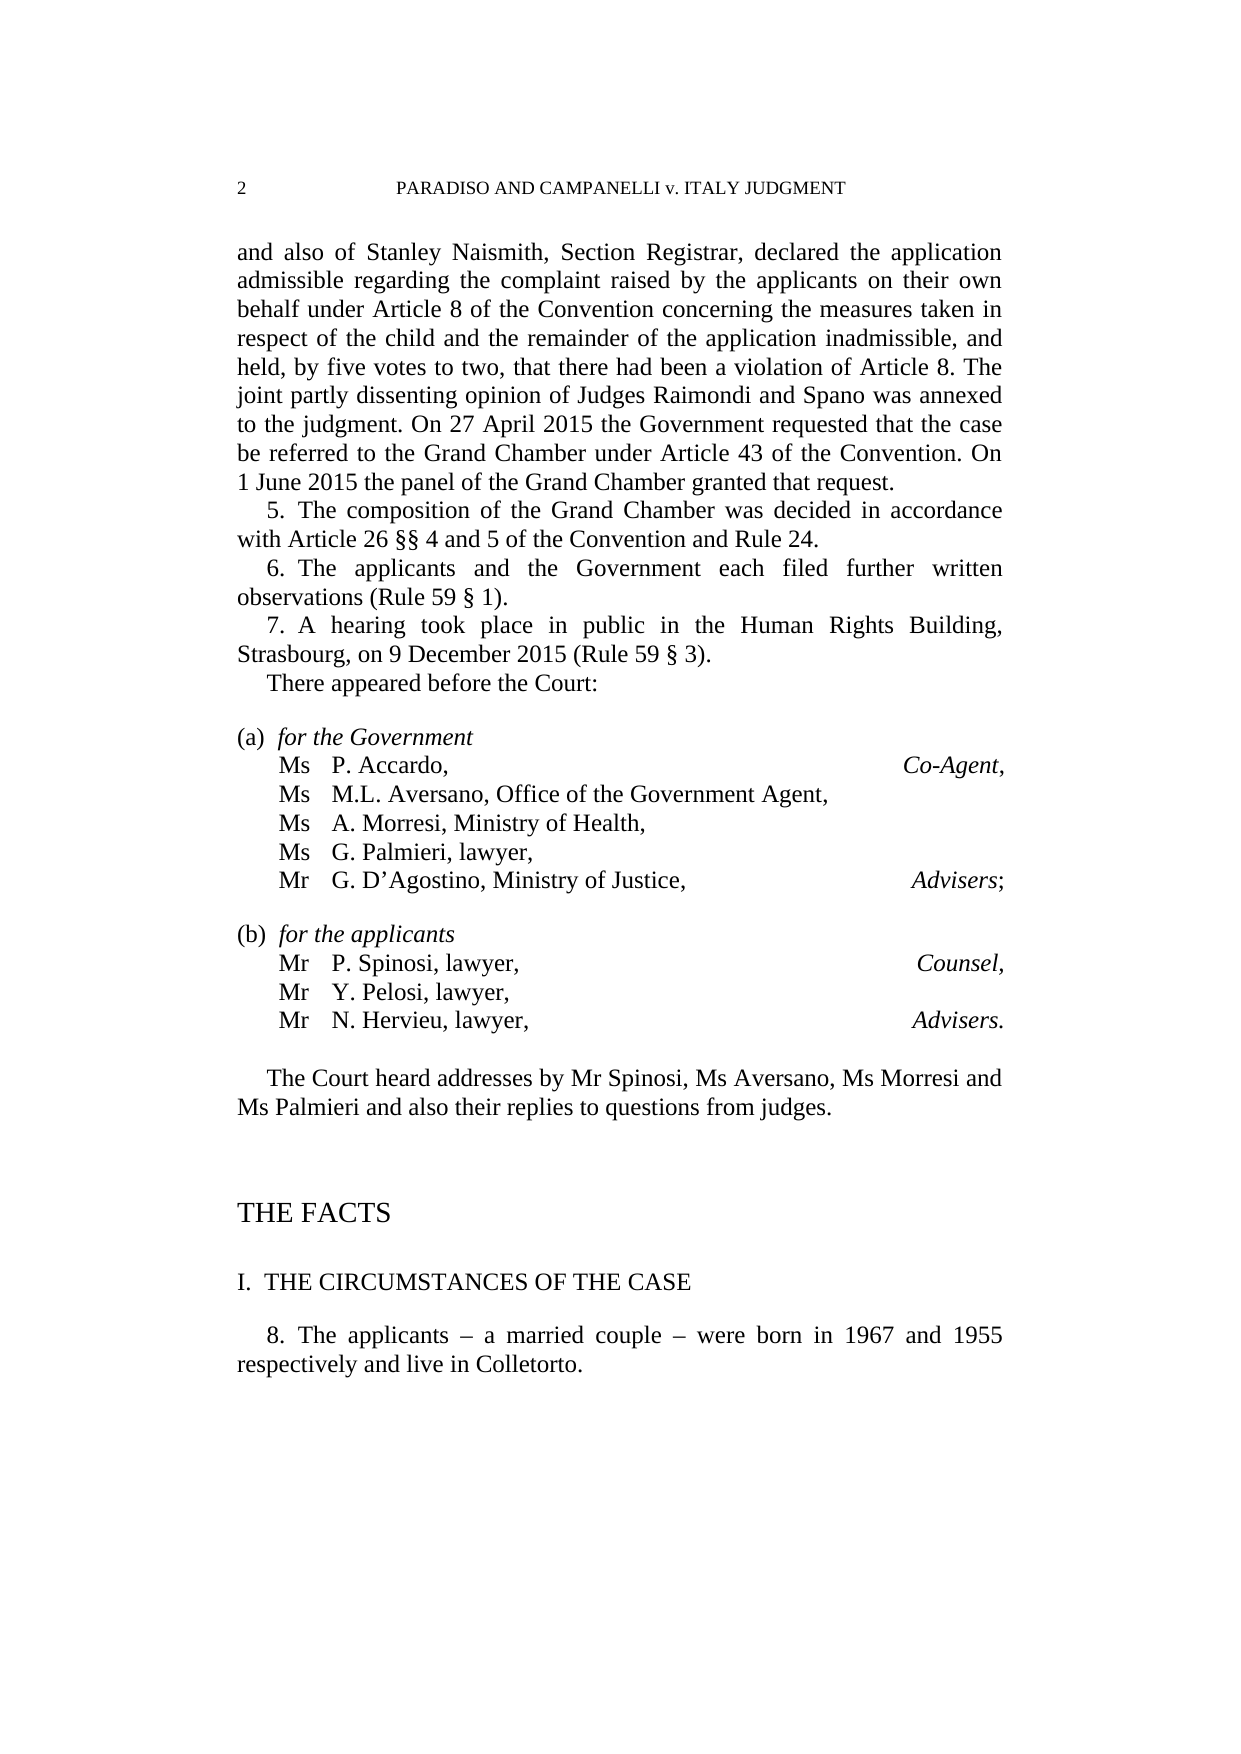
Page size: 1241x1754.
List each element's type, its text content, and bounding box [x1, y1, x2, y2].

title THE FACTS [237, 1196, 1003, 1229]
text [237, 237, 1003, 496]
text 6. The applicants and the Government each filed further written observations (Rule 59 § 1). [237, 553, 1003, 611]
text 8. The applicants – a married couple – were born in 1967 and 1955 respectively and live in Colletorto. [237, 1320, 1003, 1378]
text The Court heard addresses by Mr Spinosi, Ms Aversano, Ms Morresi and Ms Palmieri and also their replies to questions from judges. [237, 1063, 1003, 1121]
text 7. A hearing took place in public in the Human Rights Building, Strasbourg, on 9 December 2015 (Rule 59 § 3). [237, 611, 1003, 668]
text There appeared before the Court: [237, 668, 1003, 697]
text 5. The composition of the Grand Chamber was decided in accordance with Article 26 §§ 4 and 5 of the Convention and Rule 24. [237, 496, 1003, 553]
subtitle I. THE CIRCUMSTANCES OF THE CASE [237, 1267, 1003, 1295]
text (a) for the Government Ms P. Accardo, Co-Agent, Ms M.L. Aversano, Office of the Government Agent, Ms A. Morresi, Ministry of Health, Ms G. Palmieri, lawyer, Mr G. D’Agostino, Ministry of Justice, Advisers; [237, 722, 1003, 894]
text (b) for the applicants Mr P. Spinosi, lawyer, Counsel, Mr Y. Pelosi, lawyer, Mr N. Hervieu, lawyer, Advisers. [237, 919, 1003, 1034]
